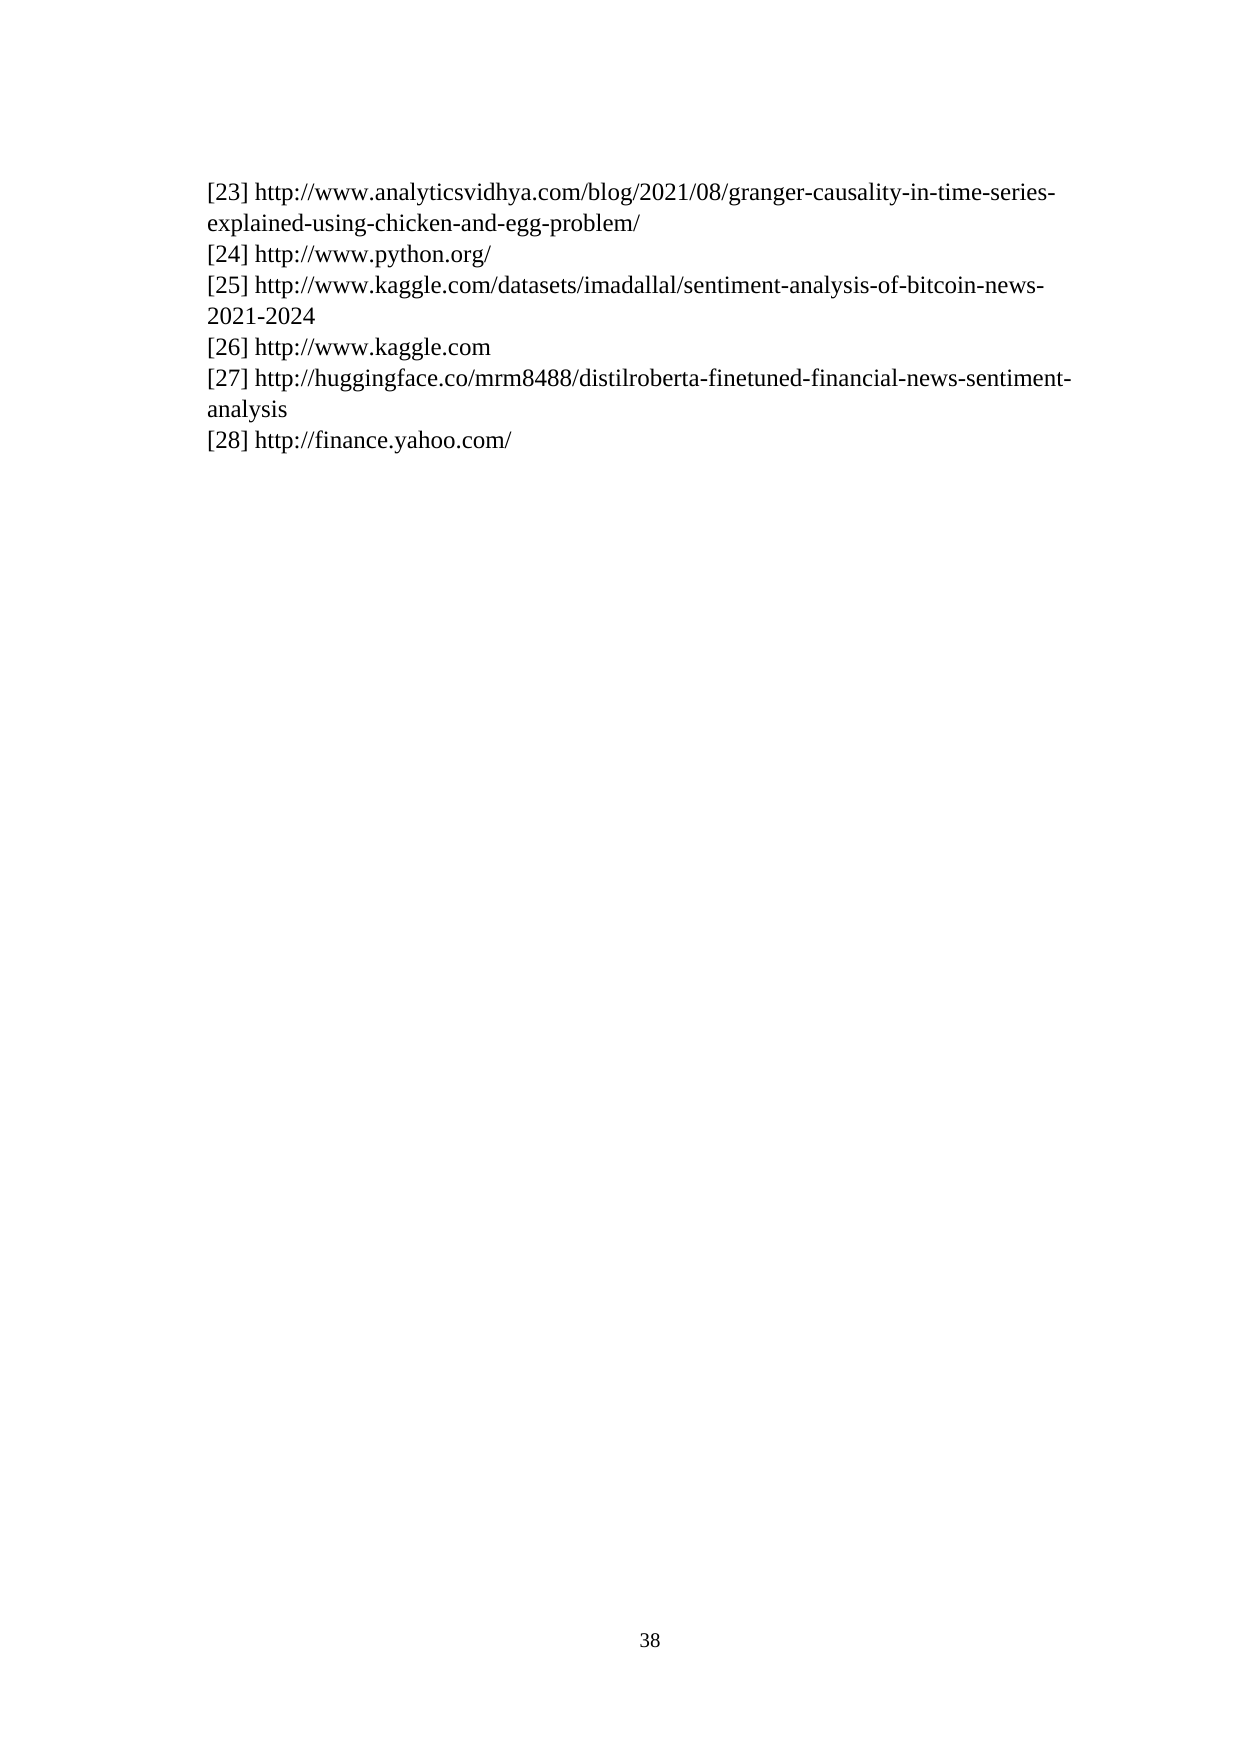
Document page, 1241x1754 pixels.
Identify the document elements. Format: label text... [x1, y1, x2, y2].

text [24] http://www.python.org/ [207, 239, 1092, 268]
text [26] http://www.kaggle.com [207, 332, 1092, 361]
text [27] http://huggingface.co/mrm8488/distilroberta-finetuned-financial-news-sentiment-analysis [207, 363, 1092, 423]
text [28] http://finance.yahoo.com/ [207, 426, 1092, 454]
text [25] http://www.kaggle.com/datasets/imadallal/sentiment-analysis-of-bitcoin-news-2021-2024 [207, 270, 1092, 330]
text [23] http://www.analyticsvidhya.com/blog/2021/08/granger-causality-in-time-series-explained-using-chicken-and-egg-problem/ [207, 177, 1092, 237]
